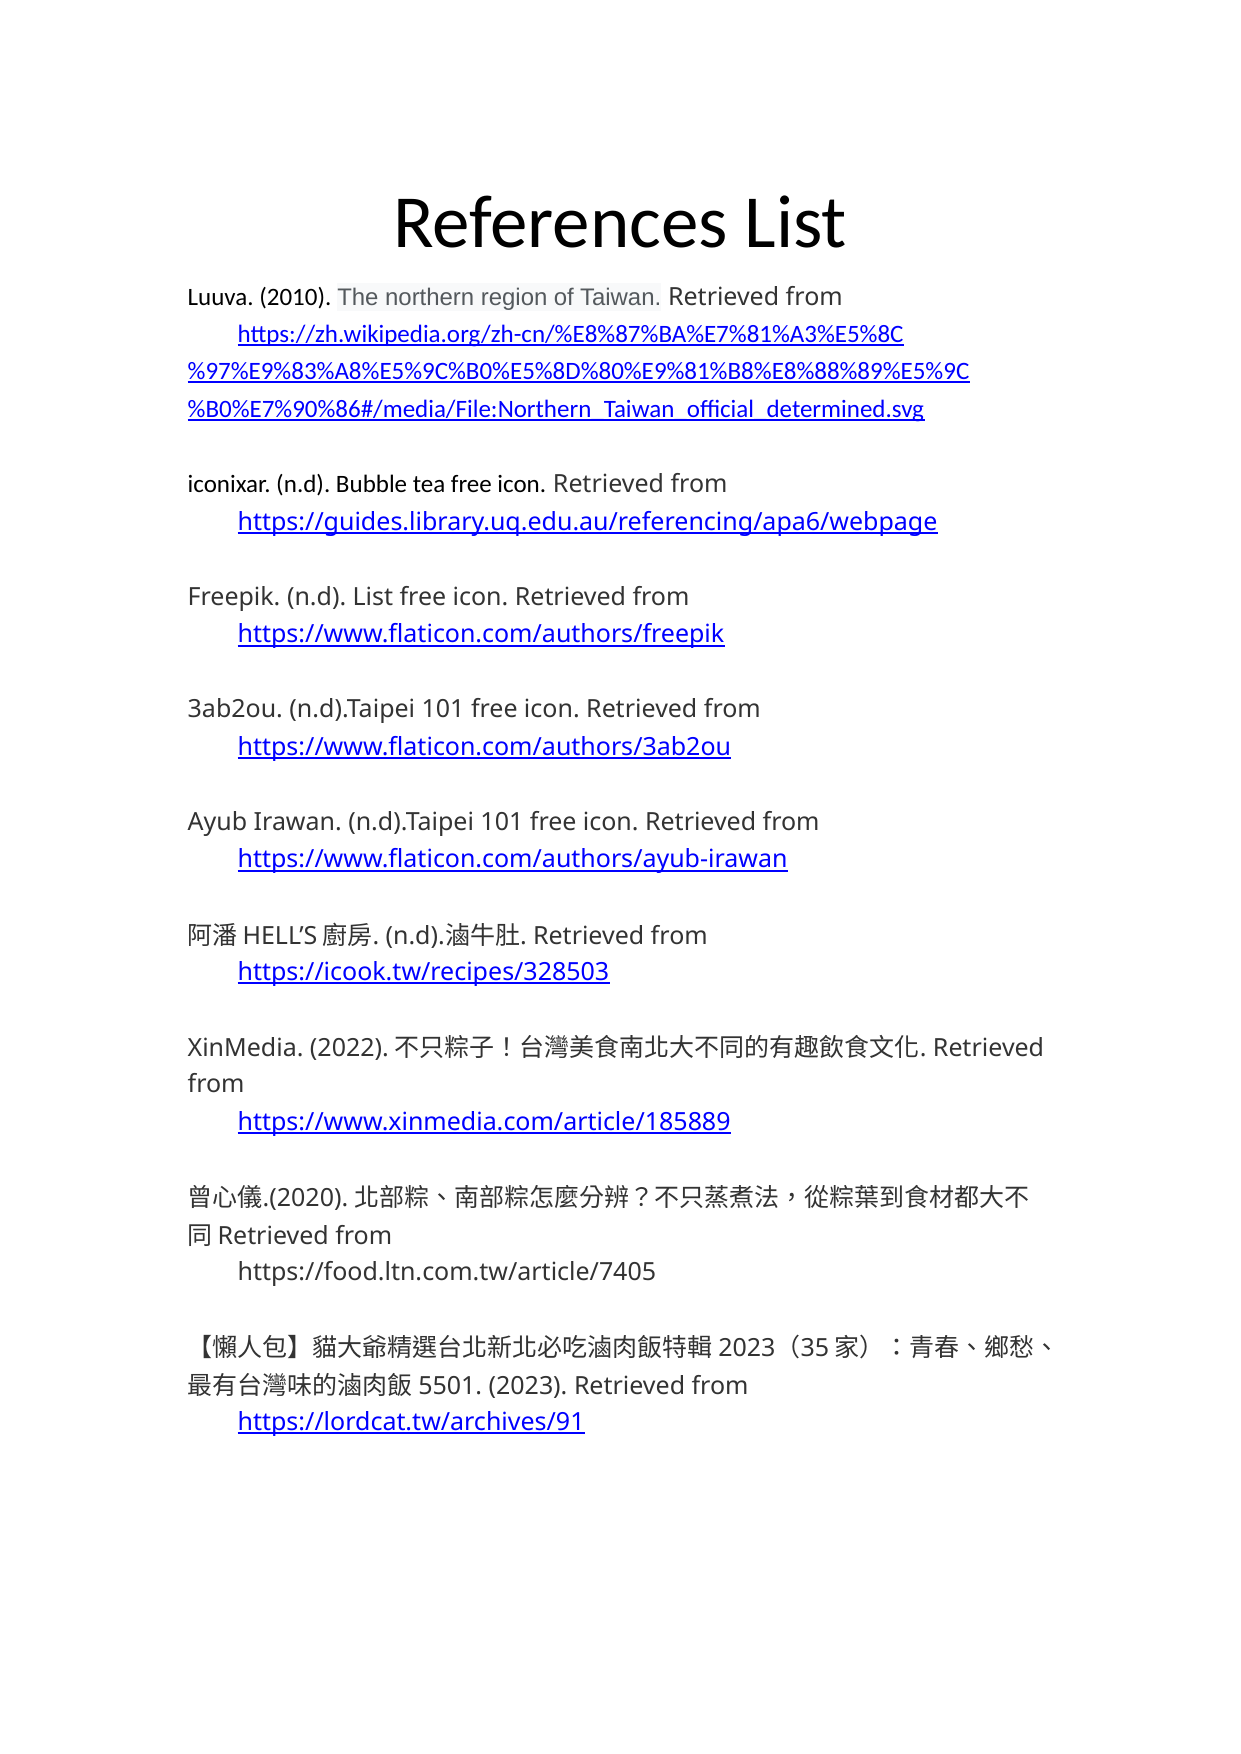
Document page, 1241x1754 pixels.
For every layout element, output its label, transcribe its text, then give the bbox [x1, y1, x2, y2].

text https://lordcat.tw/archives/91 [187, 1402, 1053, 1439]
text https://www.flaticon.com/authors/freepik [187, 614, 1053, 652]
text https://guides.library.uq.edu.au/referencing/apa6/webpage [187, 502, 1053, 539]
text 曾心儀.(2020). 北部粽、南部粽怎麼分辨？不只蒸煮法，從粽葉到食材都大不同Retrieved from [187, 1177, 1053, 1252]
text References List [187, 164, 1053, 277]
text Ayub Irawan. (n.d).Taipei 101 free icon. Retrieved from [187, 802, 1053, 839]
text 【懶人包】貓大爺精選台北新北必吃滷肉飯特輯 2023（35家）：青春、鄉愁、最有台灣味的滷肉飯 5501. (2023). Retrieved from [187, 1327, 1053, 1402]
text https://www.flaticon.com/authors/3ab2ou [187, 727, 1053, 764]
text https://icook.tw/recipes/328503 [187, 952, 1053, 989]
text Luuva. (2010). The northern region of Taiwan. Retrieved from [187, 277, 1053, 314]
text https://www.flaticon.com/authors/ayub-irawan [187, 839, 1053, 877]
text https://food.ltn.com.tw/article/7405 [187, 1252, 1053, 1289]
text https://zh.wikipedia.org/zh-cn/%E8%87%BA%E7%81%A3%E5%8C%97%E9%83%A8%E5%9C%B0%E5%8D%80%E9%81%B8%E8%88%89%E5%9C%B0%E7%90%86#/media/File:Northern_Taiwan_official_determined.svg [187, 314, 1053, 427]
text 阿潘HELL’S廚房. (n.d).滷牛肚. Retrieved from [187, 914, 1053, 952]
text https://www.xinmedia.com/article/185889 [187, 1102, 1053, 1139]
text Freepik. (n.d). List free icon. Retrieved from [187, 577, 1053, 614]
text iconixar. (n.d). Bubble tea free icon. Retrieved from [187, 464, 1053, 502]
text 3ab2ou. (n.d).Taipei 101 free icon. Retrieved from [187, 689, 1053, 727]
text XinMedia. (2022). 不只粽子！台灣美食南北大不同的有趣飲食文化. Retrieved from [187, 1027, 1053, 1102]
